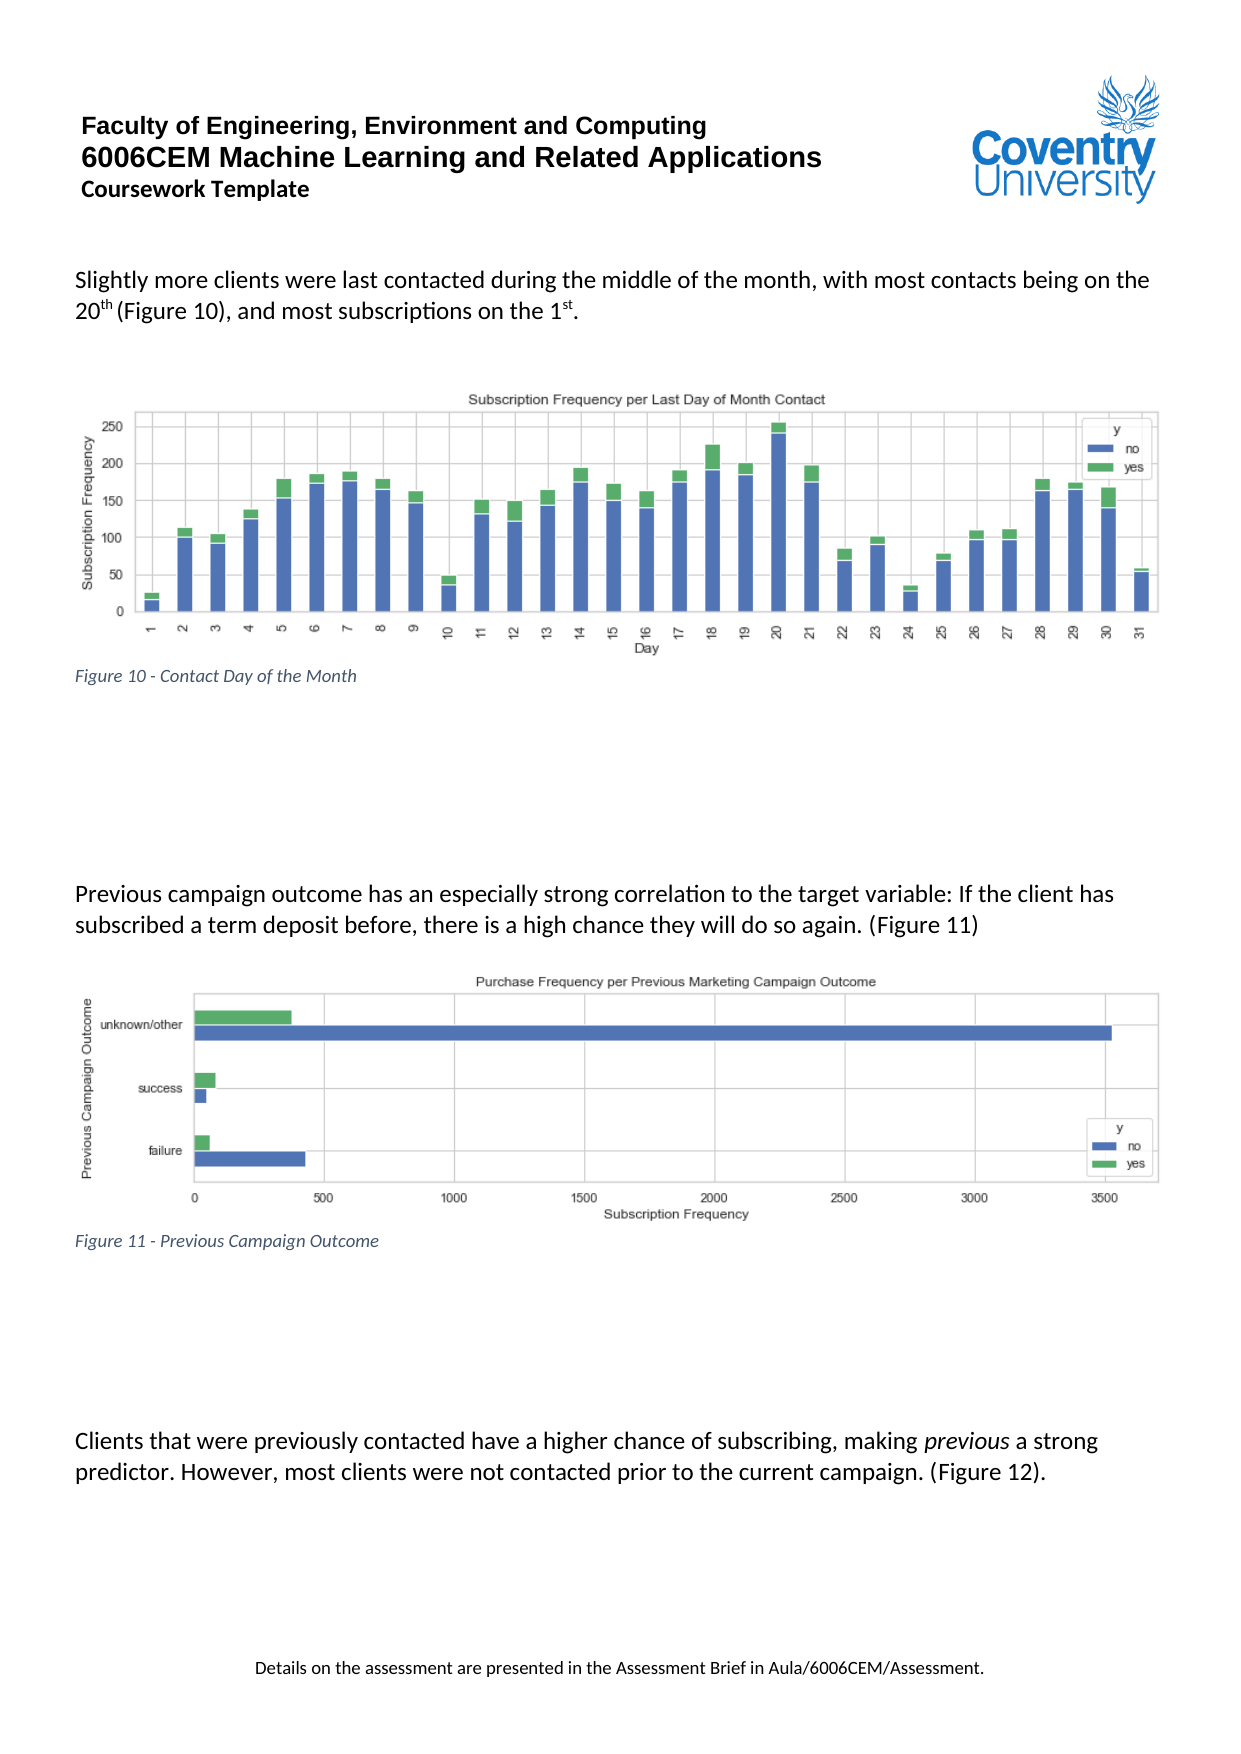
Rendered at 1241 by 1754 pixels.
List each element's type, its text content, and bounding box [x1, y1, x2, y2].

text Previous campaign outcome has an especially strong correlation to the target variable: If the client has subscribed a term deposit before, there is a high chance they will do so again. (Figure 11) [75, 878, 1165, 939]
picture [75, 386, 1166, 664]
text Slightly more clients were last contacted during the middle of the month, with most contacts being on the 20th (Figure 10), and most subscriptions on the 1st. [579, 265, 1165, 326]
picture [972, 75, 1160, 204]
picture [75, 970, 1166, 1229]
